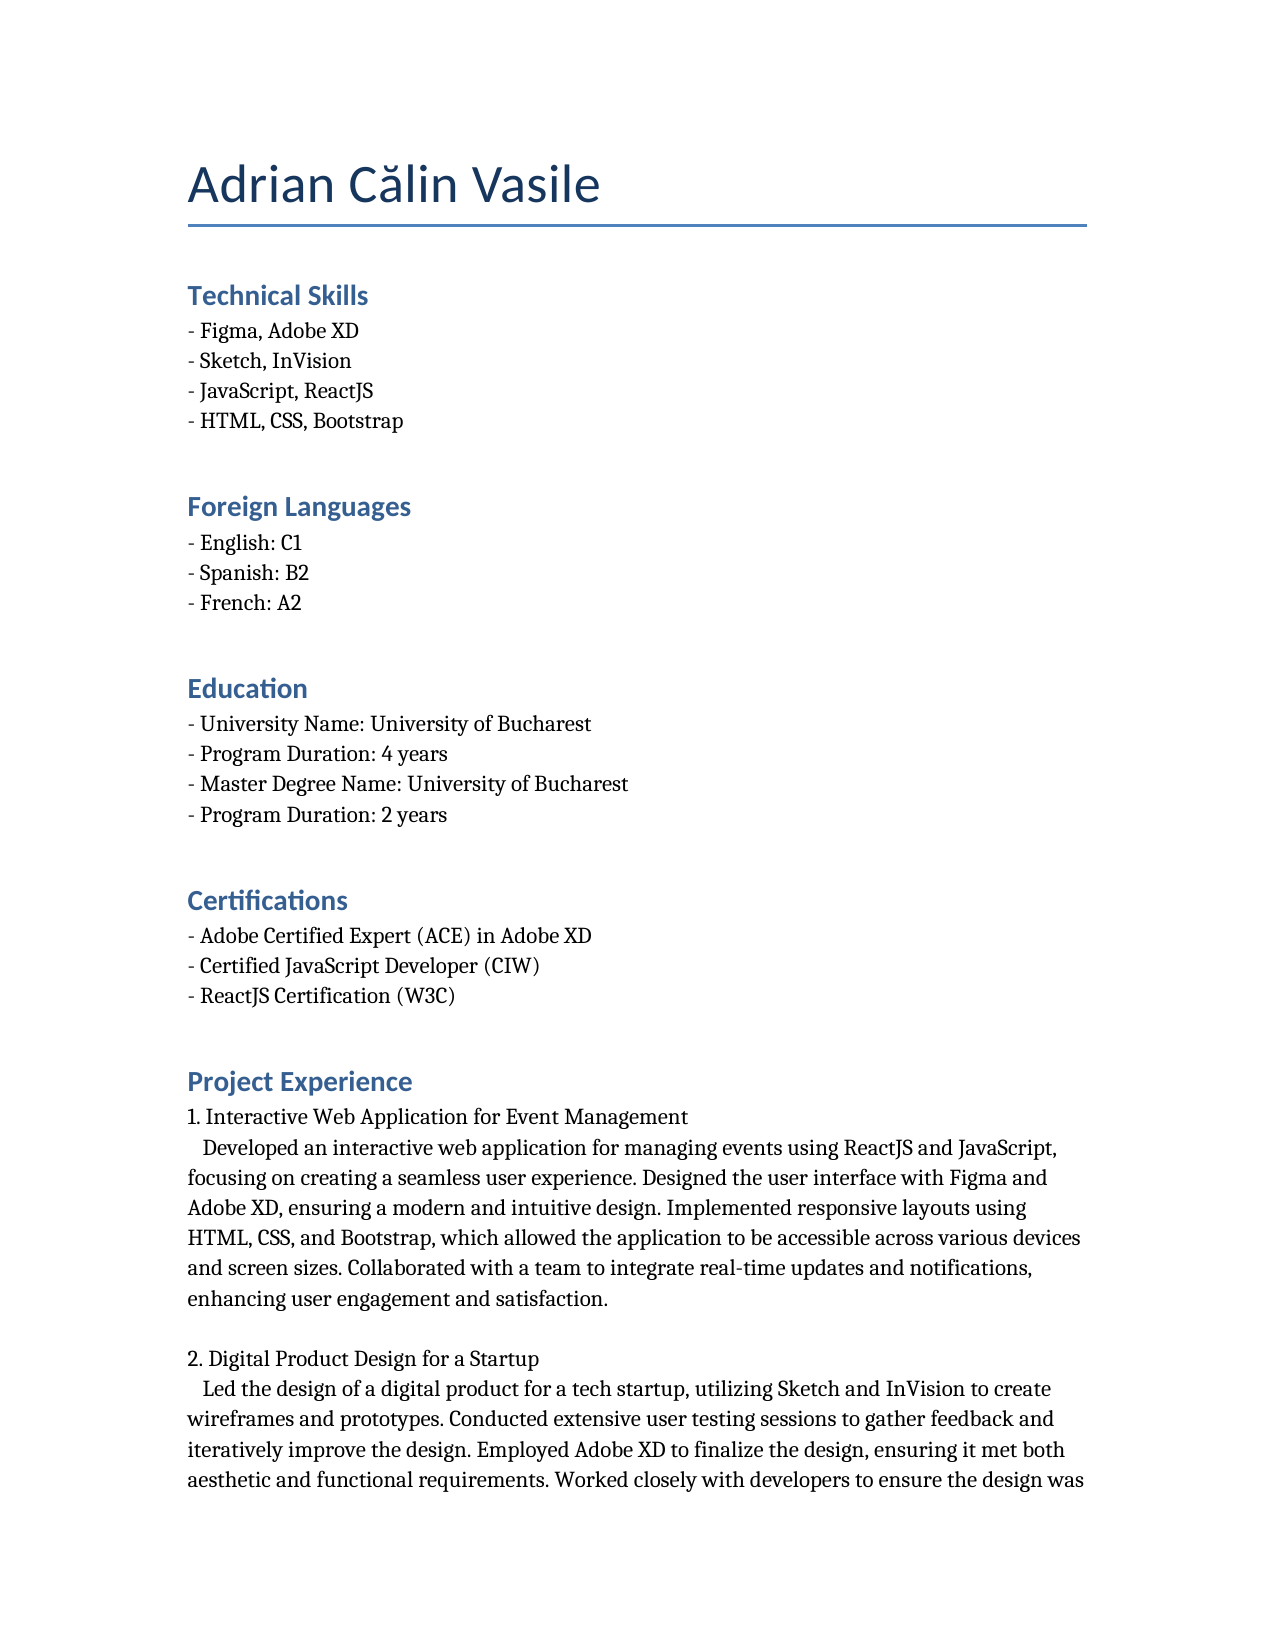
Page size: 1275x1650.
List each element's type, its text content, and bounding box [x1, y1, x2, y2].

subtitle Education [187, 670, 1087, 706]
text - English: C1 - Spanish: B2 - French: A2 [187, 529, 1087, 616]
text - Figma, Adobe XD - Sketch, InVision - JavaScript, ReactJS - HTML, CSS, Bootstrap [187, 317, 1087, 434]
text - Adobe Certified Expert (ACE) in Adobe XD - Certified JavaScript Developer (CIW) - ReactJS Certification (W3C) [187, 923, 1087, 1009]
title Adrian Călin Vasile [187, 150, 1087, 227]
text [187, 1104, 1087, 1493]
text - University Name: University of Bucharest - Program Duration: 4 years - Master Degree Name: University of Bucharest - Program Duration: 2 years [187, 711, 1087, 828]
subtitle Project Experience [187, 1063, 1087, 1099]
subtitle Technical Skills [187, 277, 1087, 312]
subtitle Certifications [187, 882, 1087, 917]
subtitle Foreign Languages [187, 488, 1087, 524]
